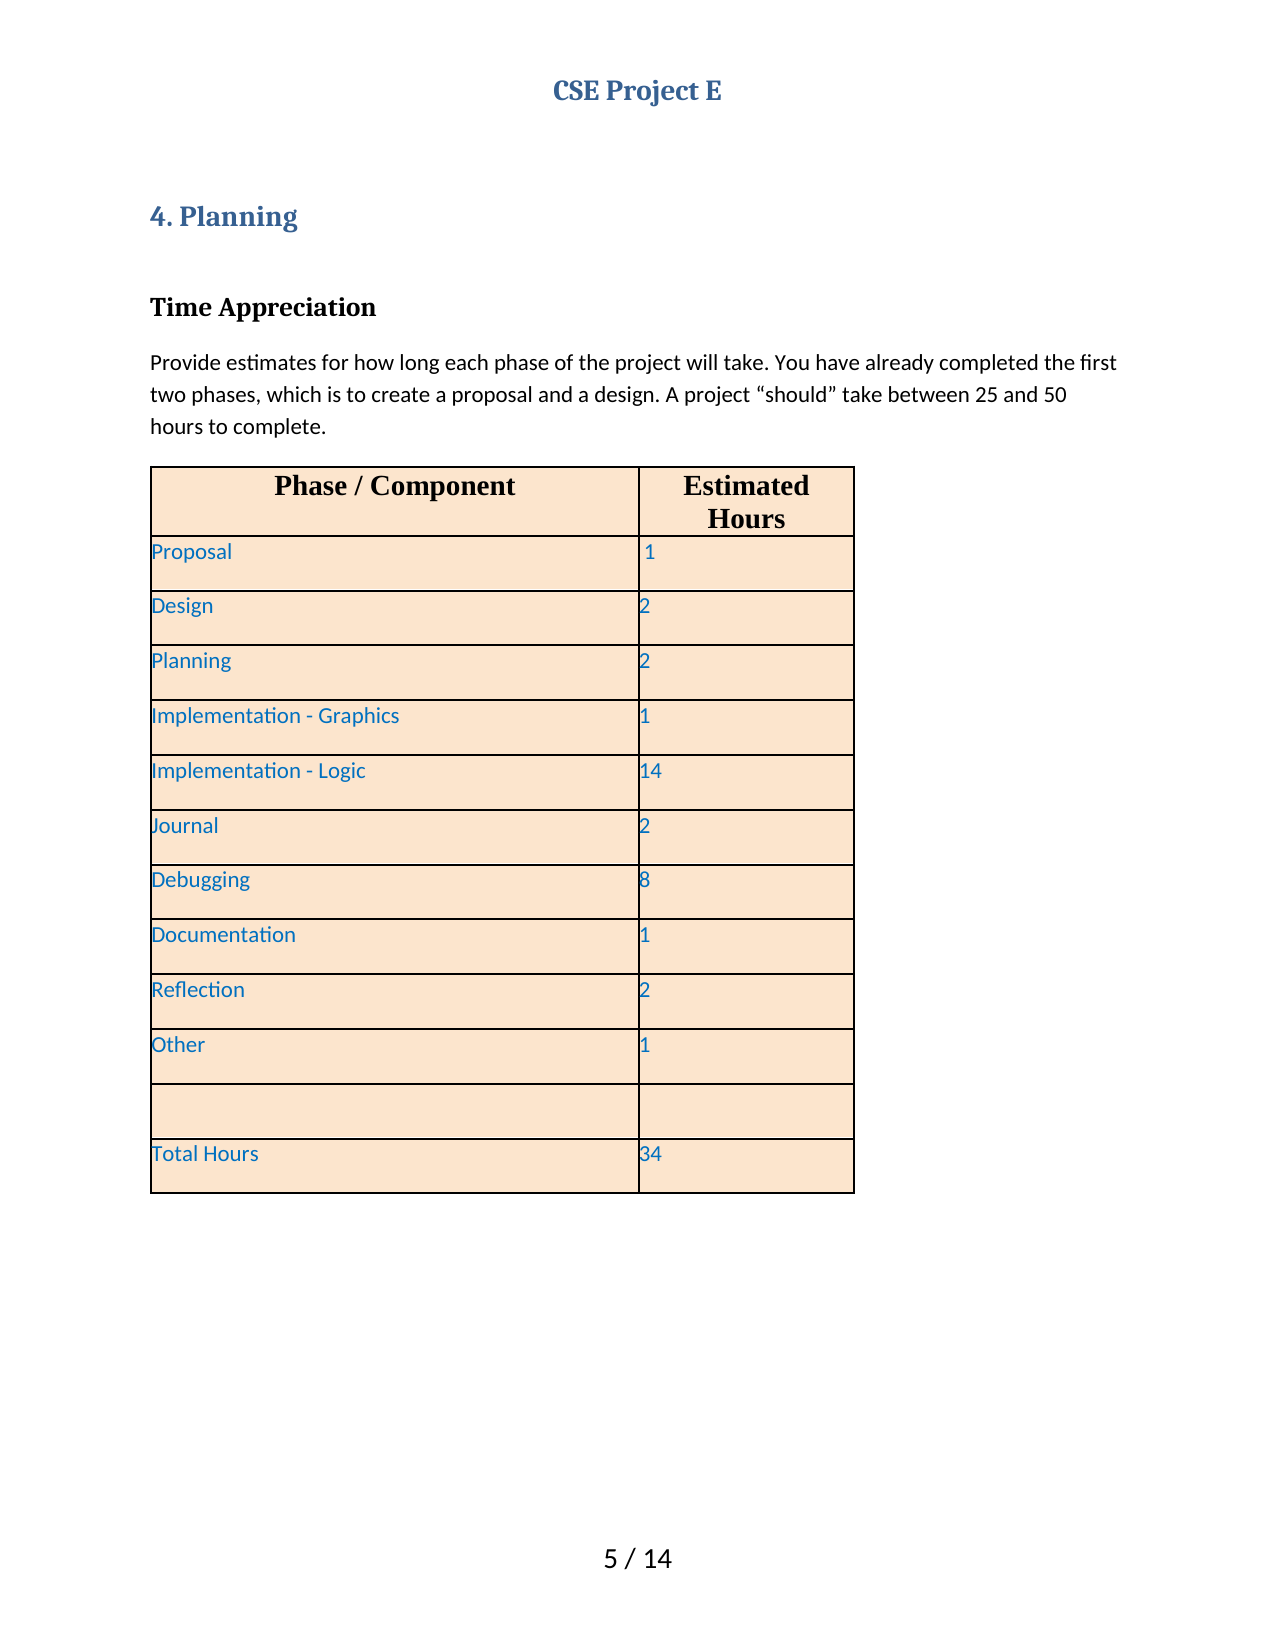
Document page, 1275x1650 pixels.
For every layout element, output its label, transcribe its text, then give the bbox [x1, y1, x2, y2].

table_cell 2 [640, 646, 853, 699]
table_cell [152, 1085, 638, 1137]
table_cell [640, 1085, 853, 1137]
table_cell 8 [640, 866, 853, 918]
table_cell Other [152, 1030, 638, 1083]
subtitle 4. Planning [150, 200, 1125, 233]
table_header Phase / Component [152, 468, 638, 535]
table_cell 2 [640, 975, 853, 1028]
table_cell Implementation - Graphics [152, 701, 638, 754]
table_cell Documentation [152, 920, 638, 973]
table_cell 1 [640, 1030, 853, 1083]
table_cell Proposal [152, 537, 638, 589]
table_header Estimated Hours [640, 468, 853, 535]
table_cell 14 [640, 756, 853, 809]
table_cell Implementation - Logic [152, 756, 638, 809]
table_cell 2 [640, 811, 853, 863]
text Provide estimates for how long each phase of the project will take. You have already completed the first two phases, which is to create a proposal and a design. A project “should” take between 25 and 50 hours to complete. [150, 348, 1125, 441]
table_cell 34 [640, 1140, 853, 1192]
table_cell 1 [640, 920, 853, 973]
table_cell 1 [640, 701, 853, 754]
table_cell Planning [152, 646, 638, 699]
text Time Appreciation [150, 292, 1125, 323]
table_cell 1 [640, 537, 853, 589]
table_cell 2 [640, 592, 853, 644]
table_cell Total Hours [152, 1140, 638, 1192]
table_cell Reflection [152, 975, 638, 1028]
table_cell Design [152, 592, 638, 644]
table_cell Debugging [152, 866, 638, 918]
table_cell Journal [152, 811, 638, 863]
